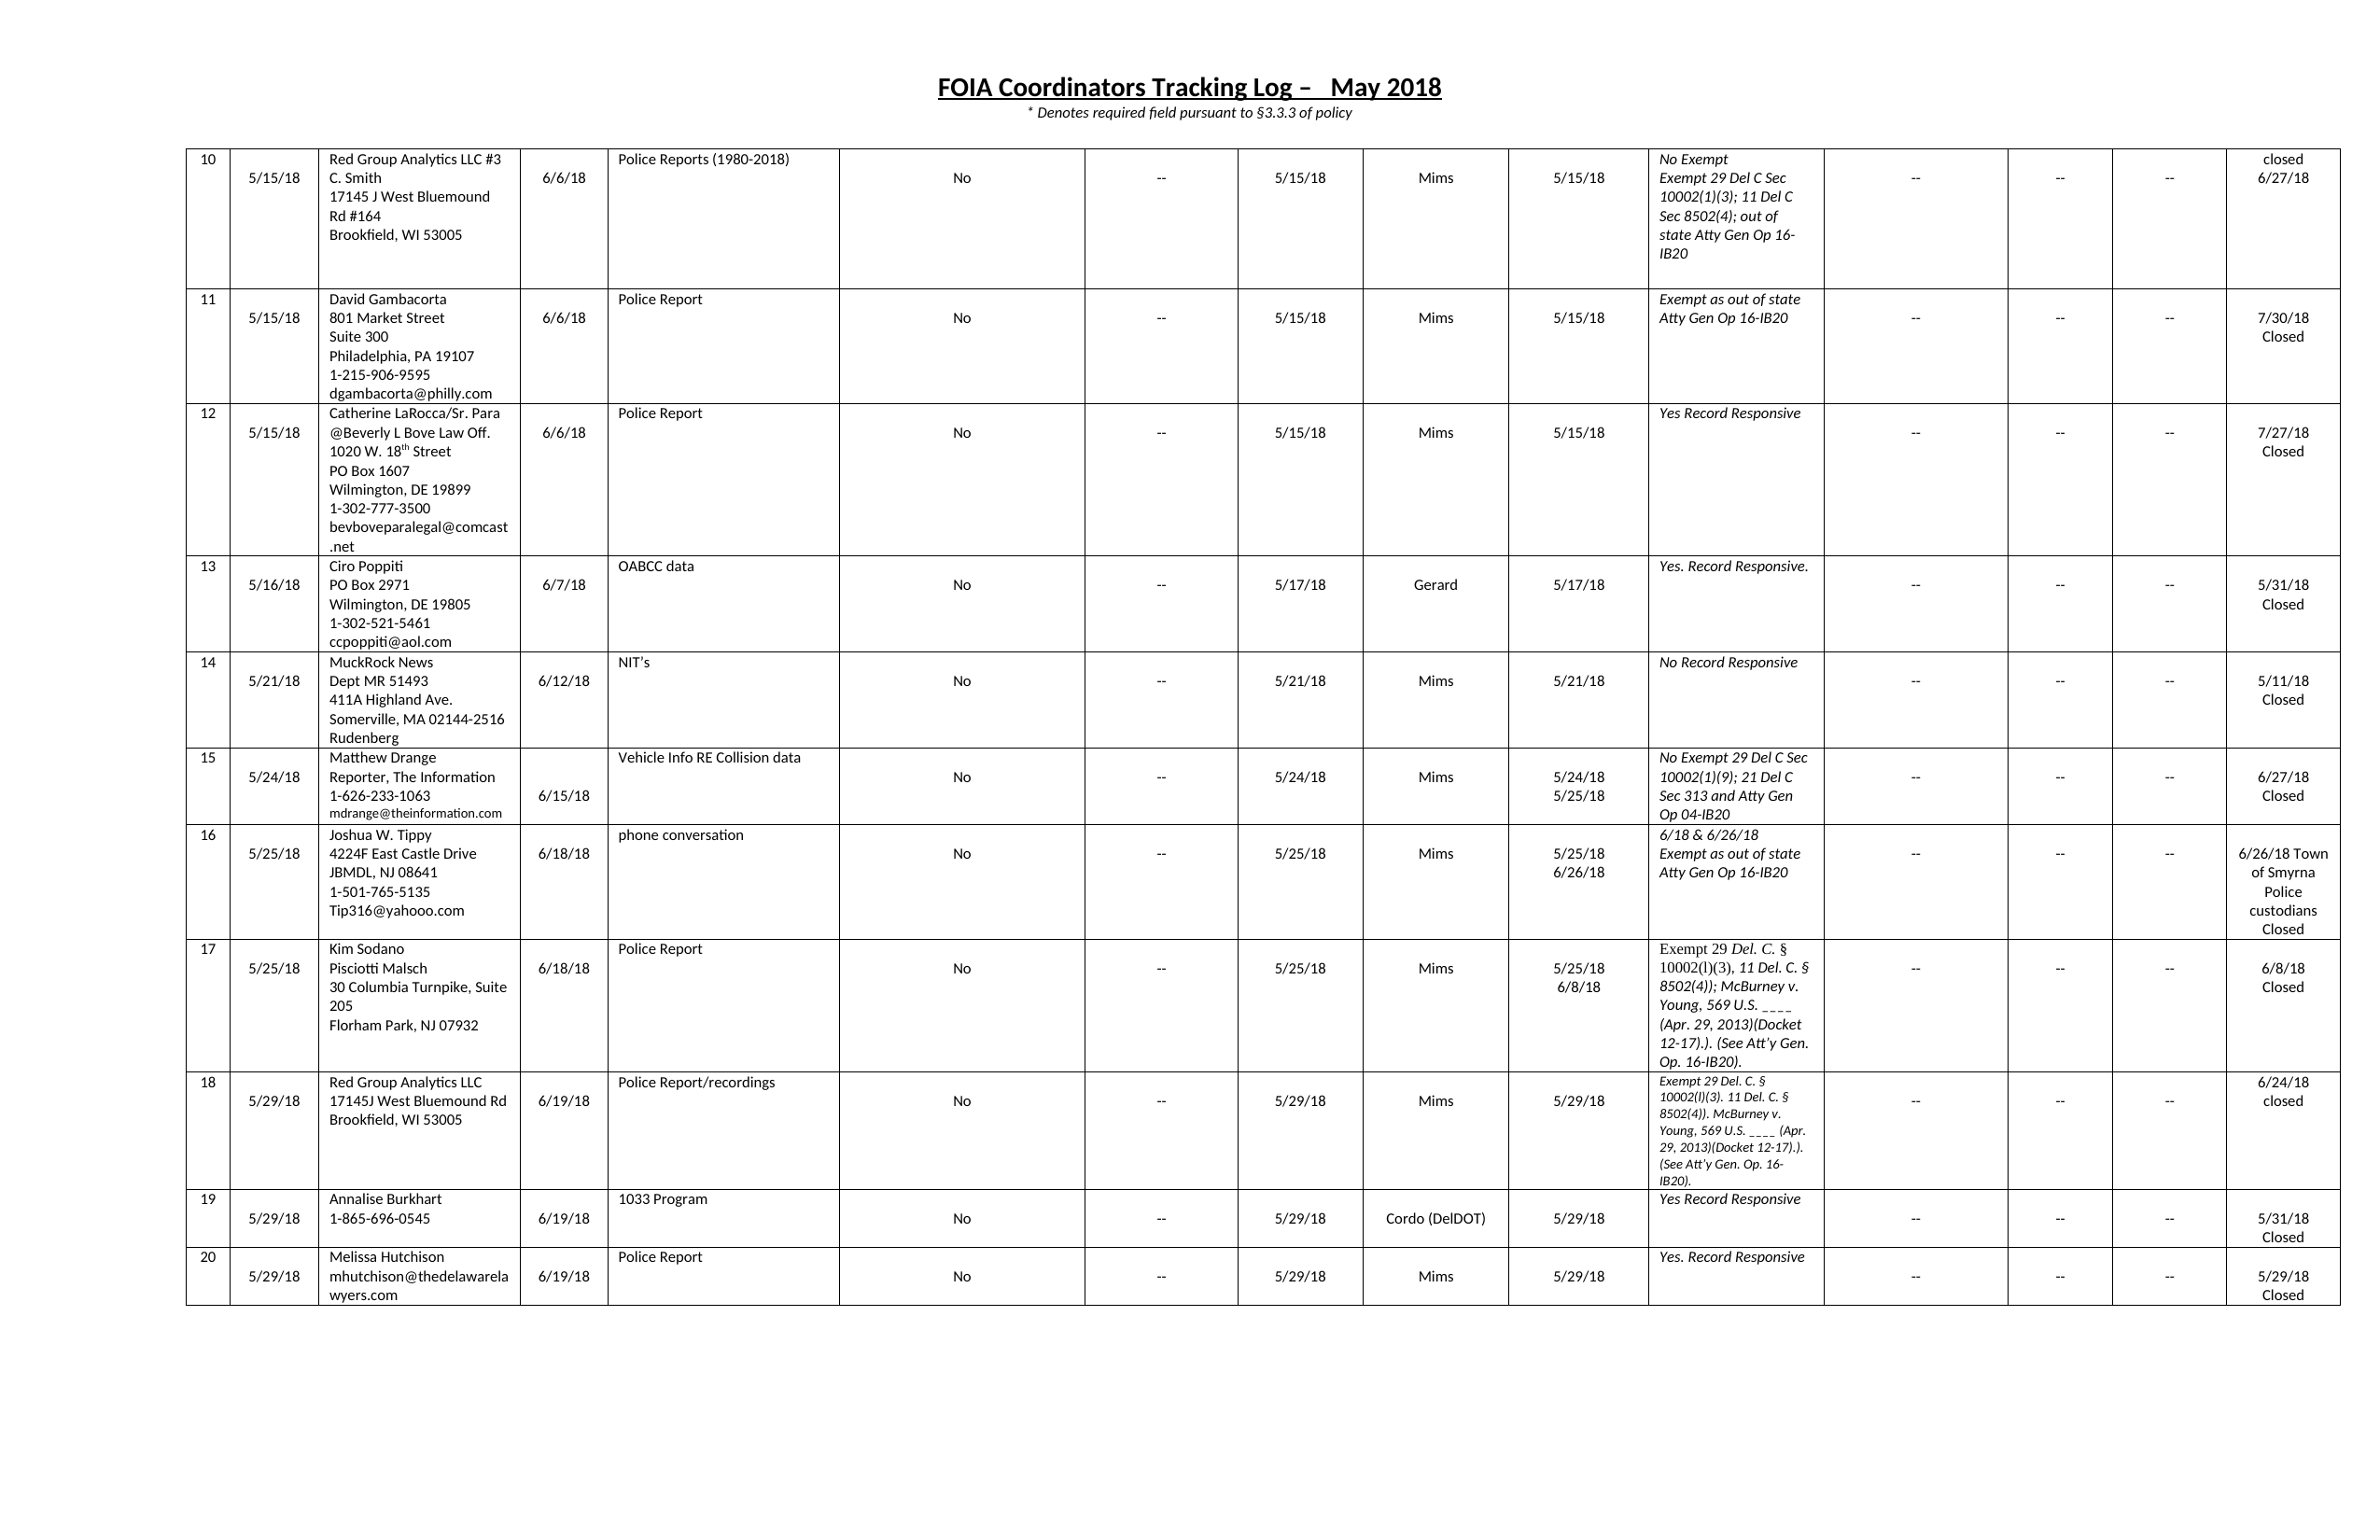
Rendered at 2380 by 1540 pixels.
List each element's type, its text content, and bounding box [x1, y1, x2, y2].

table_cell Mims [1364, 1248, 1508, 1304]
table_cell Gerard [1364, 556, 1508, 651]
table_cell 5/29/18 Closed [2227, 1248, 2340, 1304]
table_cell 6/24/18 closed [2227, 1072, 2340, 1188]
table_cell -- [2113, 749, 2226, 824]
table_cell No [840, 1248, 1085, 1304]
table_cell 5/25/18 6/8/18 [1509, 940, 1648, 1071]
table_cell No [840, 940, 1085, 1071]
table_cell Yes Record Responsive [1649, 1190, 1824, 1247]
table_cell -- [2009, 1248, 2112, 1304]
table_cell 6/6/18 [521, 404, 608, 555]
table_cell 11 [187, 289, 230, 403]
table_cell No [840, 149, 1085, 288]
table_cell -- [1085, 1072, 1238, 1188]
table_cell 6/7/18 [521, 556, 608, 651]
table_cell -- [2113, 940, 2226, 1071]
table_cell 5/17/18 [1239, 556, 1363, 651]
table_cell -- [2009, 289, 2112, 403]
table_cell 5/31/18 Closed [2227, 556, 2340, 651]
table_cell Mims [1364, 1072, 1508, 1188]
table_cell Exempt 29 Del. C. § 10002(l)(3), 11 Del. C. § 8502(4)); McBurney v. Young, 569 U.S. ____ (Apr. 29, 2013)(Docket 12-17).). (See Att’y Gen. Op. 16-IB20). [1649, 940, 1824, 1071]
table_cell MuckRock News Dept MR 51493 411A Highland Ave. Somerville, MA 02144-2516 Rudenberg [319, 652, 520, 748]
table_cell 6/8/18 Closed [2227, 940, 2340, 1071]
table_cell -- [2009, 149, 2112, 288]
table_cell Police Report/recordings [609, 1072, 839, 1188]
table_cell 5/16/18 [231, 556, 318, 651]
table_cell -- [2113, 556, 2226, 651]
table_cell No [840, 825, 1085, 939]
table_cell Mims [1364, 940, 1508, 1071]
table_cell No [840, 556, 1085, 651]
table_cell No [840, 404, 1085, 555]
table_cell -- [2113, 404, 2226, 555]
table_cell 5/24/18 5/25/18 [1509, 749, 1648, 824]
table_cell -- [1825, 556, 2008, 651]
table_cell -- [1825, 1190, 2008, 1247]
table_cell 7/30/18 Closed [2227, 289, 2340, 403]
table_cell -- [1085, 149, 1238, 288]
table_cell -- [2009, 652, 2112, 748]
table_cell 5/21/18 [1239, 652, 1363, 748]
table_cell 5/21/18 [231, 652, 318, 748]
table_cell 6/27/18 Closed [2227, 749, 2340, 824]
table_cell -- [1825, 825, 2008, 939]
table_cell 6/19/18 [521, 1248, 608, 1304]
table_cell 5/29/18 [231, 1248, 318, 1304]
table_cell Melissa Hutchison mhutchison@thedelawarelawyers.com [319, 1248, 520, 1304]
table_cell No [840, 289, 1085, 403]
table_cell -- [1085, 825, 1238, 939]
table_cell 5/25/18 [231, 825, 318, 939]
table_cell -- [2009, 825, 2112, 939]
table_cell 5/31/18 Closed [2227, 1190, 2340, 1247]
table_cell Police Report [609, 1248, 839, 1304]
table_cell Kim Sodano Pisciotti Malsch 30 Columbia Turnpike, Suite 205 Florham Park, NJ 07932 [319, 940, 520, 1071]
table_cell 5/21/18 [1509, 652, 1648, 748]
table_cell 5/15/18 [231, 149, 318, 288]
table_cell -- [1825, 940, 2008, 1071]
table_cell 6/18 & 6/26/18 Exempt as out of state Atty Gen Op 16-IB20 [1649, 825, 1824, 939]
table_cell Mims [1364, 149, 1508, 288]
table_cell 6/6/18 [521, 289, 608, 403]
table_cell 5/25/18 [231, 940, 318, 1071]
table_cell -- [2009, 404, 2112, 555]
table_cell 20 [187, 1248, 230, 1304]
table_cell 17 [187, 940, 230, 1071]
table_cell Catherine LaRocca/Sr. Para @Beverly L Bove Law Off. 1020 W. 18th Street PO Box 1607 Wilmington, DE 19899 1-302-777-3500 bevboveparalegal@comcast.net [319, 404, 520, 555]
table_cell -- [1085, 749, 1238, 824]
table_cell -- [1085, 940, 1238, 1071]
table_cell -- [1085, 556, 1238, 651]
table_cell No [840, 749, 1085, 824]
table_cell -- [1085, 1248, 1238, 1304]
table_cell No Exempt Exempt 29 Del C Sec 10002(1)(3); 11 Del C Sec 8502(4); out of state Atty Gen Op 16-IB20 [1649, 149, 1824, 288]
table_cell 5/29/18 [231, 1072, 318, 1188]
table_cell 5/15/18 [1509, 289, 1648, 403]
table_cell -- [1825, 1248, 2008, 1304]
table_cell -- [2113, 289, 2226, 403]
table_cell 5/29/18 [231, 1190, 318, 1247]
table_cell -- [1825, 1072, 2008, 1188]
table_cell 5/25/18 [1239, 940, 1363, 1071]
table_cell Mims [1364, 825, 1508, 939]
table_cell -- [2113, 652, 2226, 748]
table_cell -- [2009, 749, 2112, 824]
table_cell 6/19/18 [521, 1190, 608, 1247]
table_cell 5/15/18 [1239, 149, 1363, 288]
table_cell 6/6/18 [521, 149, 608, 288]
table_cell Cordo (DelDOT) [1364, 1190, 1508, 1247]
table_cell 19 [187, 1190, 230, 1247]
table_cell Ciro Poppiti PO Box 2971 Wilmington, DE 19805 1-302-521-5461 ccpoppiti@aol.com [319, 556, 520, 651]
table_cell 15 [187, 749, 230, 824]
table_cell phone conversation [609, 825, 839, 939]
table_cell -- [1085, 1190, 1238, 1247]
table_cell Mims [1364, 404, 1508, 555]
table_cell -- [2009, 1072, 2112, 1188]
table_cell 6/15/18 [521, 749, 608, 824]
table_cell -- [2113, 1248, 2226, 1304]
table_cell -- [2113, 825, 2226, 939]
table_cell Police Report [609, 940, 839, 1071]
table_cell OABCC data [609, 556, 839, 651]
table_cell 18 [187, 1072, 230, 1188]
table_cell 5/25/18 6/26/18 [1509, 825, 1648, 939]
table_cell -- [2113, 149, 2226, 288]
table_cell Yes. Record Responsive [1649, 1248, 1824, 1304]
table_cell 16 [187, 825, 230, 939]
table_cell -- [1085, 289, 1238, 403]
table_cell 5/15/18 [1509, 149, 1648, 288]
table_cell 5/17/18 [1509, 556, 1648, 651]
table_cell 6/18/18 [521, 940, 608, 1071]
table_cell 5/29/18 [1239, 1072, 1363, 1188]
table_cell -- [2009, 940, 2112, 1071]
table_cell 1033 Program [609, 1190, 839, 1247]
table_cell 5/29/18 [1239, 1248, 1363, 1304]
table_cell 5/15/18 [231, 289, 318, 403]
table_cell No Record Responsive [1649, 652, 1824, 748]
table_cell -- [1825, 652, 2008, 748]
table_cell -- [2009, 1190, 2112, 1247]
table_cell No [840, 652, 1085, 748]
table_cell 5/29/18 [1509, 1190, 1648, 1247]
table_cell No [840, 1190, 1085, 1247]
table_cell -- [1085, 404, 1238, 555]
table_cell Yes Record Responsive [1649, 404, 1824, 555]
table_cell Mims [1364, 652, 1508, 748]
table_cell 5/15/18 [231, 404, 318, 555]
table_cell Exempt as out of state Atty Gen Op 16-IB20 [1649, 289, 1824, 403]
table_cell 5/15/18 [1239, 404, 1363, 555]
table_cell Red Group Analytics LLC #3 C. Smith 17145 J West Bluemound Rd #164 Brookfield, WI 53005 [319, 149, 520, 288]
table_cell Police Reports (1980-2018) [609, 149, 839, 288]
table_cell 5/15/18 [1509, 404, 1648, 555]
table_cell 5/29/18 [1509, 1248, 1648, 1304]
table_cell 7/27/18 Closed [2227, 404, 2340, 555]
table_cell 13 [187, 556, 230, 651]
table_cell Police Report [609, 404, 839, 555]
table_cell Red Group Analytics LLC 17145J West Bluemound Rd Brookfield, WI 53005 [319, 1072, 520, 1188]
table_cell 12 [187, 404, 230, 555]
table_cell Police Report [609, 289, 839, 403]
table_cell -- [2113, 1190, 2226, 1247]
table_cell 14 [187, 652, 230, 748]
table_cell -- [2009, 556, 2112, 651]
table_cell Yes. Record Responsive. [1649, 556, 1824, 651]
table_cell NIT’s [609, 652, 839, 748]
table_cell Mims [1364, 289, 1508, 403]
table_cell 6/18/18 [521, 825, 608, 939]
table_cell 5/24/18 [231, 749, 318, 824]
table_cell Exempt 29 Del. C. § 10002(l)(3). 11 Del. C. § 8502(4)). McBurney v. Young, 569 U.S. ____ (Apr. 29, 2013)(Docket 12-17).). (See Att’y Gen. Op. 16-IB20). [1649, 1072, 1824, 1188]
table_cell 5/15/18 [1239, 289, 1363, 403]
table_cell -- [2113, 1072, 2226, 1188]
table_cell 5/25/18 [1239, 825, 1363, 939]
table_cell 6/26/18 Town of Smyrna Police custodians Closed [2227, 825, 2340, 939]
table_cell 6/12/18 [521, 652, 608, 748]
table_cell Matthew Drange Reporter, The Information 1-626-233-1063 mdrange@theinformation.com [319, 749, 520, 824]
table_cell -- [1085, 652, 1238, 748]
table_cell 5/24/18 [1239, 749, 1363, 824]
table_cell 5/29/18 [1509, 1072, 1648, 1188]
table_cell -- [1825, 289, 2008, 403]
table_cell -- [1825, 749, 2008, 824]
table_cell Annalise Burkhart 1-865-696-0545 [319, 1190, 520, 1247]
table_cell David Gambacorta 801 Market Street Suite 300 Philadelphia, PA 19107 1-215-906-9595 dgambacorta@philly.com [319, 289, 520, 403]
table_cell 5/11/18 Closed [2227, 652, 2340, 748]
table_cell Mims [1364, 749, 1508, 824]
table_cell No [840, 1072, 1085, 1188]
table_cell -- [1825, 404, 2008, 555]
table_cell closed 6/27/18 [2227, 149, 2340, 288]
table_cell -- [1825, 149, 2008, 288]
table_cell No Exempt 29 Del C Sec 10002(1)(9); 21 Del C Sec 313 and Atty Gen Op 04-IB20 [1649, 749, 1824, 824]
table_cell 10 [187, 149, 230, 288]
table_cell 6/19/18 [521, 1072, 608, 1188]
table_cell 5/29/18 [1239, 1190, 1363, 1247]
table_cell Joshua W. Tippy 4224F East Castle Drive JBMDL, NJ 08641 1-501-765-5135 Tip316@yahooo.com [319, 825, 520, 939]
table_cell Vehicle Info RE Collision data [609, 749, 839, 824]
